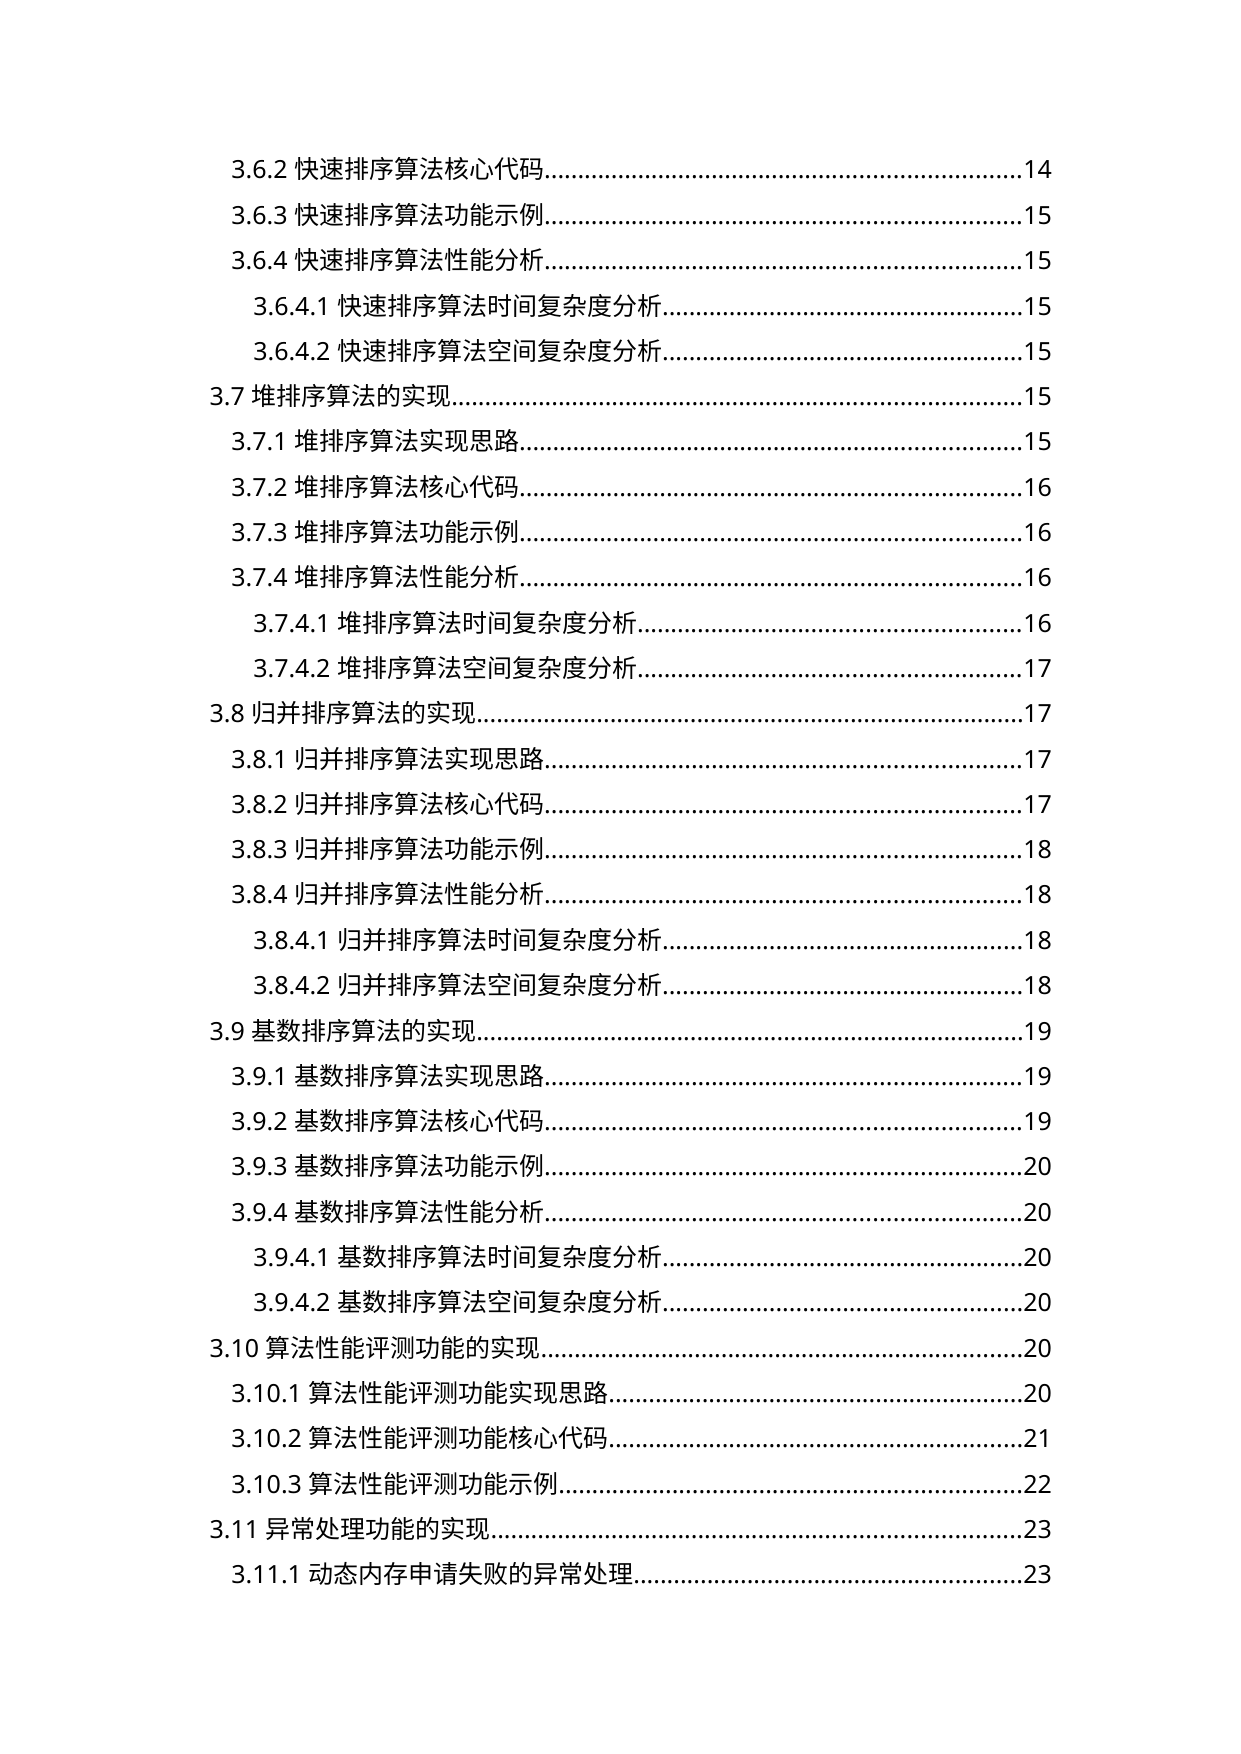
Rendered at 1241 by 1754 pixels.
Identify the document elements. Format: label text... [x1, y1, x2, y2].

text 3.7.1 堆排序算法实现思路 15 [231, 422, 1053, 458]
text 3.6.2 快速排序算法核心代码 14 [231, 150, 1053, 186]
text 3.8.2 归并排序算法核心代码 17 [231, 784, 1053, 821]
text 3.8.4.1 归并排序算法时间复杂度分析 18 [253, 920, 1053, 957]
text 3.6.4.1 快速排序算法时间复杂度分析 15 [253, 286, 1053, 322]
text 3.11.1 动态内存申请失败的异常处理 23 [231, 1555, 1053, 1591]
text 3.8.4.2 归并排序算法空间复杂度分析 18 [253, 966, 1053, 1002]
text 3.7.4.2 堆排序算法空间复杂度分析 17 [253, 648, 1053, 685]
text 3.7.2 堆排序算法核心代码 16 [231, 467, 1053, 503]
text 3.7.4.1 堆排序算法时间复杂度分析 16 [253, 603, 1053, 639]
text 3.9.3 基数排序算法功能示例 20 [231, 1147, 1053, 1183]
text 3.11 异常处理功能的实现 23 [209, 1509, 1053, 1546]
text 3.8.3 归并排序算法功能示例 18 [231, 830, 1053, 866]
text 3.6.4 快速排序算法性能分析 15 [231, 241, 1053, 277]
text 3.6.3 快速排序算法功能示例 15 [231, 195, 1053, 232]
text 3.9.4 基数排序算法性能分析 20 [231, 1192, 1053, 1228]
text 3.9.2 基数排序算法核心代码 19 [231, 1102, 1053, 1138]
text 3.9.4.2 基数排序算法空间复杂度分析 20 [253, 1283, 1053, 1319]
text 3.10.2 算法性能评测功能核心代码 21 [231, 1419, 1053, 1455]
text 3.8 归并排序算法的实现 17 [209, 694, 1053, 730]
text 3.7.4 堆排序算法性能分析 16 [231, 558, 1053, 594]
text 3.6.4.2 快速排序算法空间复杂度分析 15 [253, 331, 1053, 367]
text 3.7 堆排序算法的实现 15 [209, 377, 1053, 413]
text 3.8.1 归并排序算法实现思路 17 [231, 739, 1053, 775]
text 3.9 基数排序算法的实现 19 [209, 1011, 1053, 1047]
text 3.10.1 算法性能评测功能实现思路 20 [231, 1373, 1053, 1410]
text 3.7.3 堆排序算法功能示例 16 [231, 512, 1053, 549]
text 3.9.4.1 基数排序算法时间复杂度分析 20 [253, 1237, 1053, 1274]
text 3.9.1 基数排序算法实现思路 19 [231, 1056, 1053, 1092]
text 3.10.3 算法性能评测功能示例 22 [231, 1464, 1053, 1500]
text 3.8.4 归并排序算法性能分析 18 [231, 875, 1053, 911]
text 3.10 算法性能评测功能的实现 20 [209, 1328, 1053, 1364]
